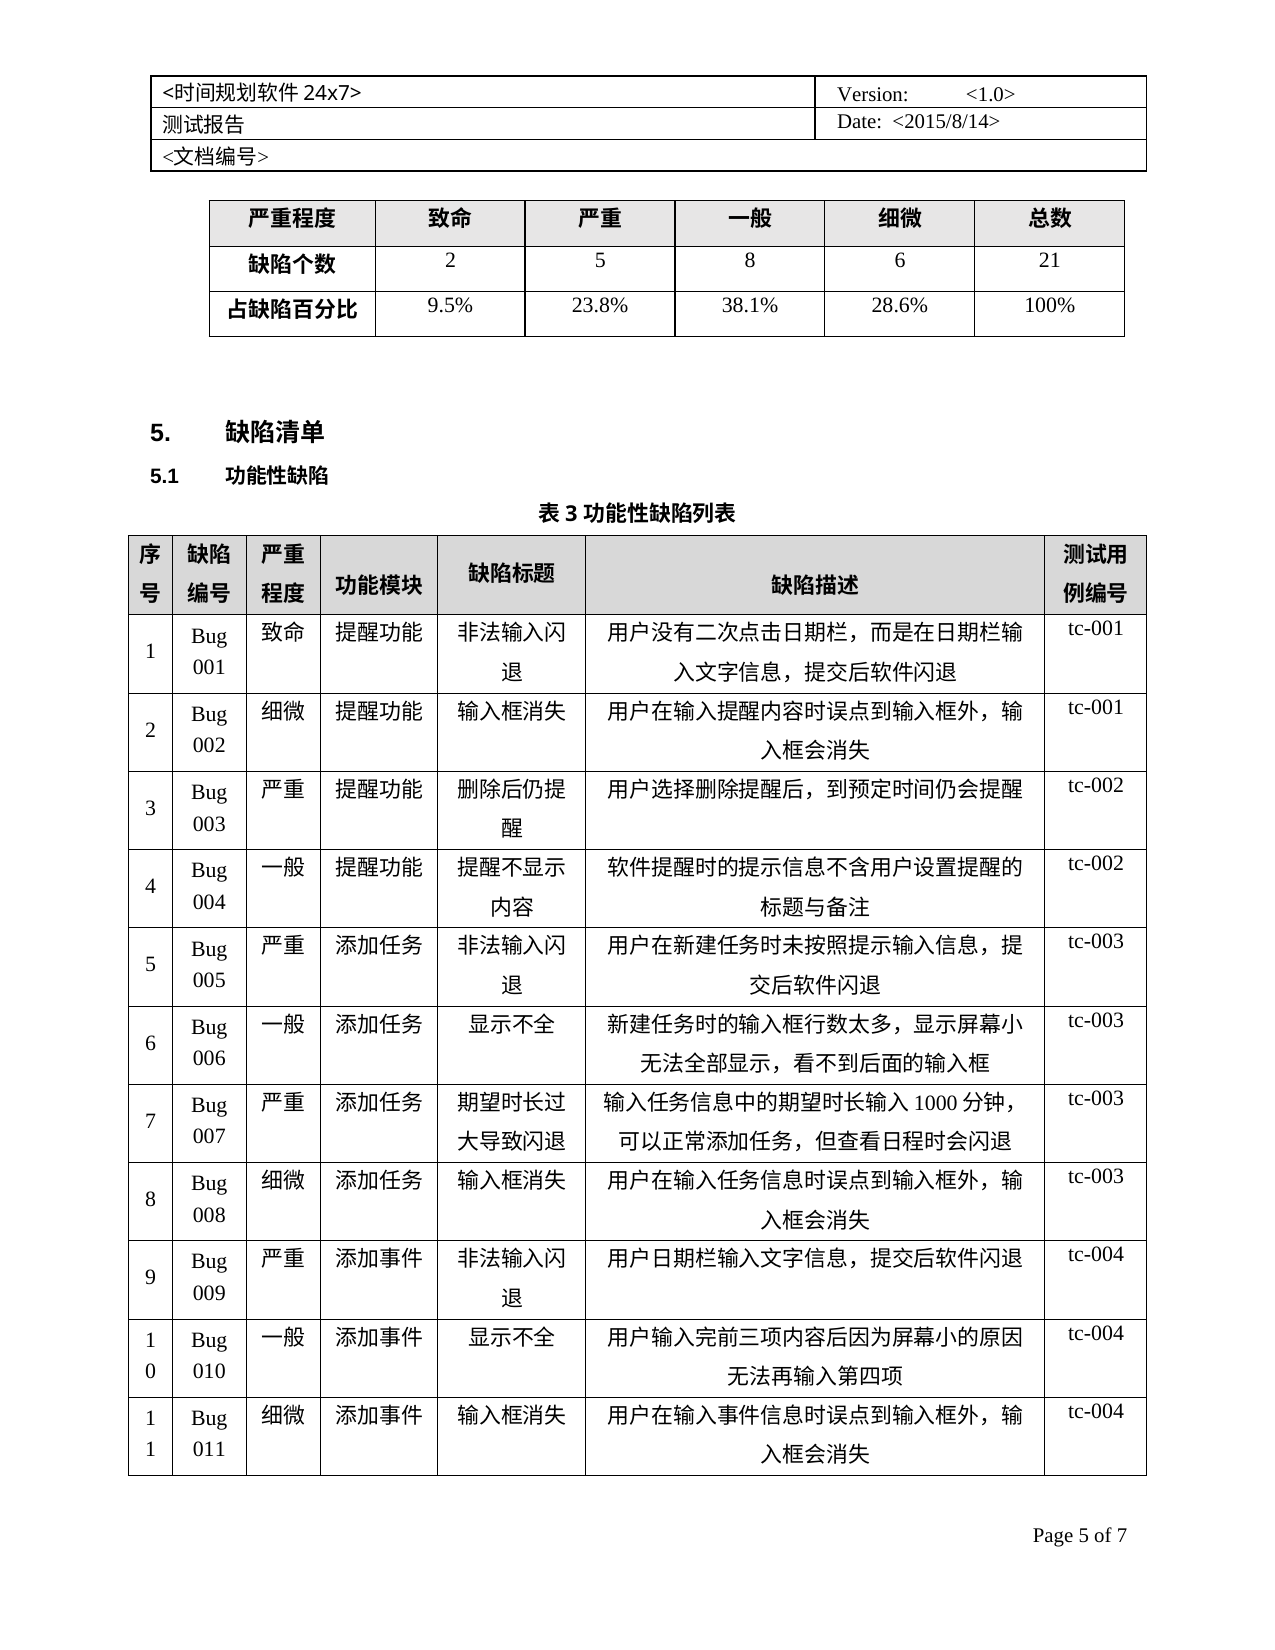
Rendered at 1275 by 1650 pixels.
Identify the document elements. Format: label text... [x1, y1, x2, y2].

table_cell 21 [975, 247, 1124, 291]
table_cell 100% [975, 292, 1124, 336]
table_cell 6 [825, 247, 974, 291]
table_cell 38.1% [676, 292, 824, 336]
table_cell tc-003 [1045, 928, 1146, 1006]
table_cell Bug 002 [173, 694, 246, 771]
table_cell 5 [129, 928, 172, 1006]
table_header 缺陷描述 [586, 536, 1044, 614]
table_cell 提醒功能 [321, 772, 437, 849]
table_cell 5 [526, 247, 674, 291]
table_header 总数 [975, 201, 1124, 246]
table_cell 8 [129, 1163, 172, 1240]
table_cell 显示不全 [438, 1320, 585, 1397]
table_cell 9.5% [376, 292, 524, 336]
table_cell 添加任务 [321, 1163, 437, 1240]
table_cell 严重 [247, 928, 320, 1006]
table_cell 6 [129, 1007, 172, 1084]
table_cell 7 [129, 1085, 172, 1162]
table_cell 用户没有二次点击日期栏，而是在日期栏输入文字信息，提交后软件闪退 [586, 615, 1044, 693]
table_cell 添加任务 [321, 1007, 437, 1084]
table_cell 细微 [247, 1163, 320, 1240]
table_cell 9 [129, 1241, 172, 1318]
table_cell 一般 [247, 1007, 320, 1084]
table_cell 新建任务时的输入框行数太多，显示屏幕小无法全部显示，看不到后面的输入框 [586, 1007, 1044, 1084]
table_header 严重程度 [247, 536, 320, 614]
table_cell 一般 [247, 850, 320, 927]
table_cell 一般 [247, 1320, 320, 1397]
table_cell 输入任务信息中的期望时长输入1000分钟，可以正常添加任务，但查看日程时会闪退 [586, 1085, 1044, 1162]
table_header 严重程度 [210, 201, 375, 246]
subtitle 功能性缺陷 [150, 461, 1125, 489]
table_cell 期望时长过大导致闪退 [438, 1085, 585, 1162]
table_cell 提醒功能 [321, 694, 437, 771]
table_header 序 号 [129, 536, 172, 614]
table_cell 用户日期栏输入文字信息，提交后软件闪退 [586, 1241, 1044, 1318]
table_cell tc-003 [1045, 1007, 1146, 1084]
table_cell tc-004 [1045, 1398, 1146, 1475]
table_cell Bug 011 [173, 1398, 246, 1475]
table_cell tc-002 [1045, 850, 1146, 927]
table_header 测试用例编号 [1045, 536, 1146, 614]
table_header 致命 [376, 201, 524, 246]
table_cell 严重 [247, 1241, 320, 1318]
table_cell 4 [129, 850, 172, 927]
table_cell 用户在新建任务时未按照提示输入信息，提交后软件闪退 [586, 928, 1044, 1006]
table_cell 细微 [247, 694, 320, 771]
table_cell Bug 003 [173, 772, 246, 849]
table_cell 1 [129, 615, 172, 693]
table_cell 细微 [247, 1398, 320, 1475]
table_cell Bug 004 [173, 850, 246, 927]
table_cell 3 [129, 772, 172, 849]
table_cell 8 [676, 247, 824, 291]
table_cell tc-003 [1045, 1085, 1146, 1162]
table_cell 添加任务 [321, 928, 437, 1006]
table_header 严重 [526, 201, 674, 246]
table_cell 提醒功能 [321, 615, 437, 693]
table_cell 非法输入闪退 [438, 928, 585, 1006]
table_cell tc-001 [1045, 694, 1146, 771]
table_cell Bug 005 [173, 928, 246, 1006]
table_cell 添加事件 [321, 1398, 437, 1475]
table_cell 10 [129, 1320, 172, 1397]
table_cell 2 [129, 694, 172, 771]
table_cell tc-004 [1045, 1320, 1146, 1397]
table_cell Bug 009 [173, 1241, 246, 1318]
table_cell tc-004 [1045, 1241, 1146, 1318]
table_cell Bug 001 [173, 615, 246, 693]
table_cell 用户在输入提醒内容时误点到输入框外，输入框会消失 [586, 694, 1044, 771]
table_cell 添加事件 [321, 1241, 437, 1318]
table_cell 占缺陷百分比 [210, 292, 375, 336]
table_cell 23.8% [526, 292, 674, 336]
subtitle 缺陷清单 [150, 412, 1125, 448]
table_cell 显示不全 [438, 1007, 585, 1084]
table_cell 添加事件 [321, 1320, 437, 1397]
table_cell 输入框消失 [438, 1398, 585, 1475]
table_cell 删除后仍提醒 [438, 772, 585, 849]
table_cell Bug 008 [173, 1163, 246, 1240]
table_cell 用户选择删除提醒后，到预定时间仍会提醒 [586, 772, 1044, 849]
table_cell Bug 010 [173, 1320, 246, 1397]
table_cell Bug 006 [173, 1007, 246, 1084]
table_header 细微 [825, 201, 974, 246]
table_cell 输入框消失 [438, 694, 585, 771]
table_cell 输入框消失 [438, 1163, 585, 1240]
table_cell 软件提醒时的提示信息不含用户设置提醒的标题与备注 [586, 850, 1044, 927]
table_header 缺陷 编号 [173, 536, 246, 614]
table_cell 提醒功能 [321, 850, 437, 927]
table_header 一般 [676, 201, 824, 246]
table_cell 2 [376, 247, 524, 291]
text 表3 功能性缺陷列表 [150, 496, 1125, 527]
table_cell 致命 [247, 615, 320, 693]
table_cell 28.6% [825, 292, 974, 336]
table_cell 用户在输入事件信息时误点到输入框外，输入框会消失 [586, 1398, 1044, 1475]
table_cell 11 [129, 1398, 172, 1475]
table_header 功能模块 [321, 536, 437, 614]
table_cell 提醒不显示内容 [438, 850, 585, 927]
table_cell Bug 007 [173, 1085, 246, 1162]
table_cell 用户在输入任务信息时误点到输入框外，输入框会消失 [586, 1163, 1044, 1240]
table_cell 非法输入闪退 [438, 1241, 585, 1318]
table_cell 严重 [247, 1085, 320, 1162]
table_cell tc-002 [1045, 772, 1146, 849]
table_cell tc-003 [1045, 1163, 1146, 1240]
table_cell 用户输入完前三项内容后因为屏幕小的原因无法再输入第四项 [586, 1320, 1044, 1397]
table_cell 添加任务 [321, 1085, 437, 1162]
table_cell 非法输入闪退 [438, 615, 585, 693]
table_header 缺陷标题 [438, 536, 585, 614]
table_cell tc-001 [1045, 615, 1146, 693]
table_cell 严重 [247, 772, 320, 849]
table_cell 缺陷个数 [210, 247, 375, 291]
